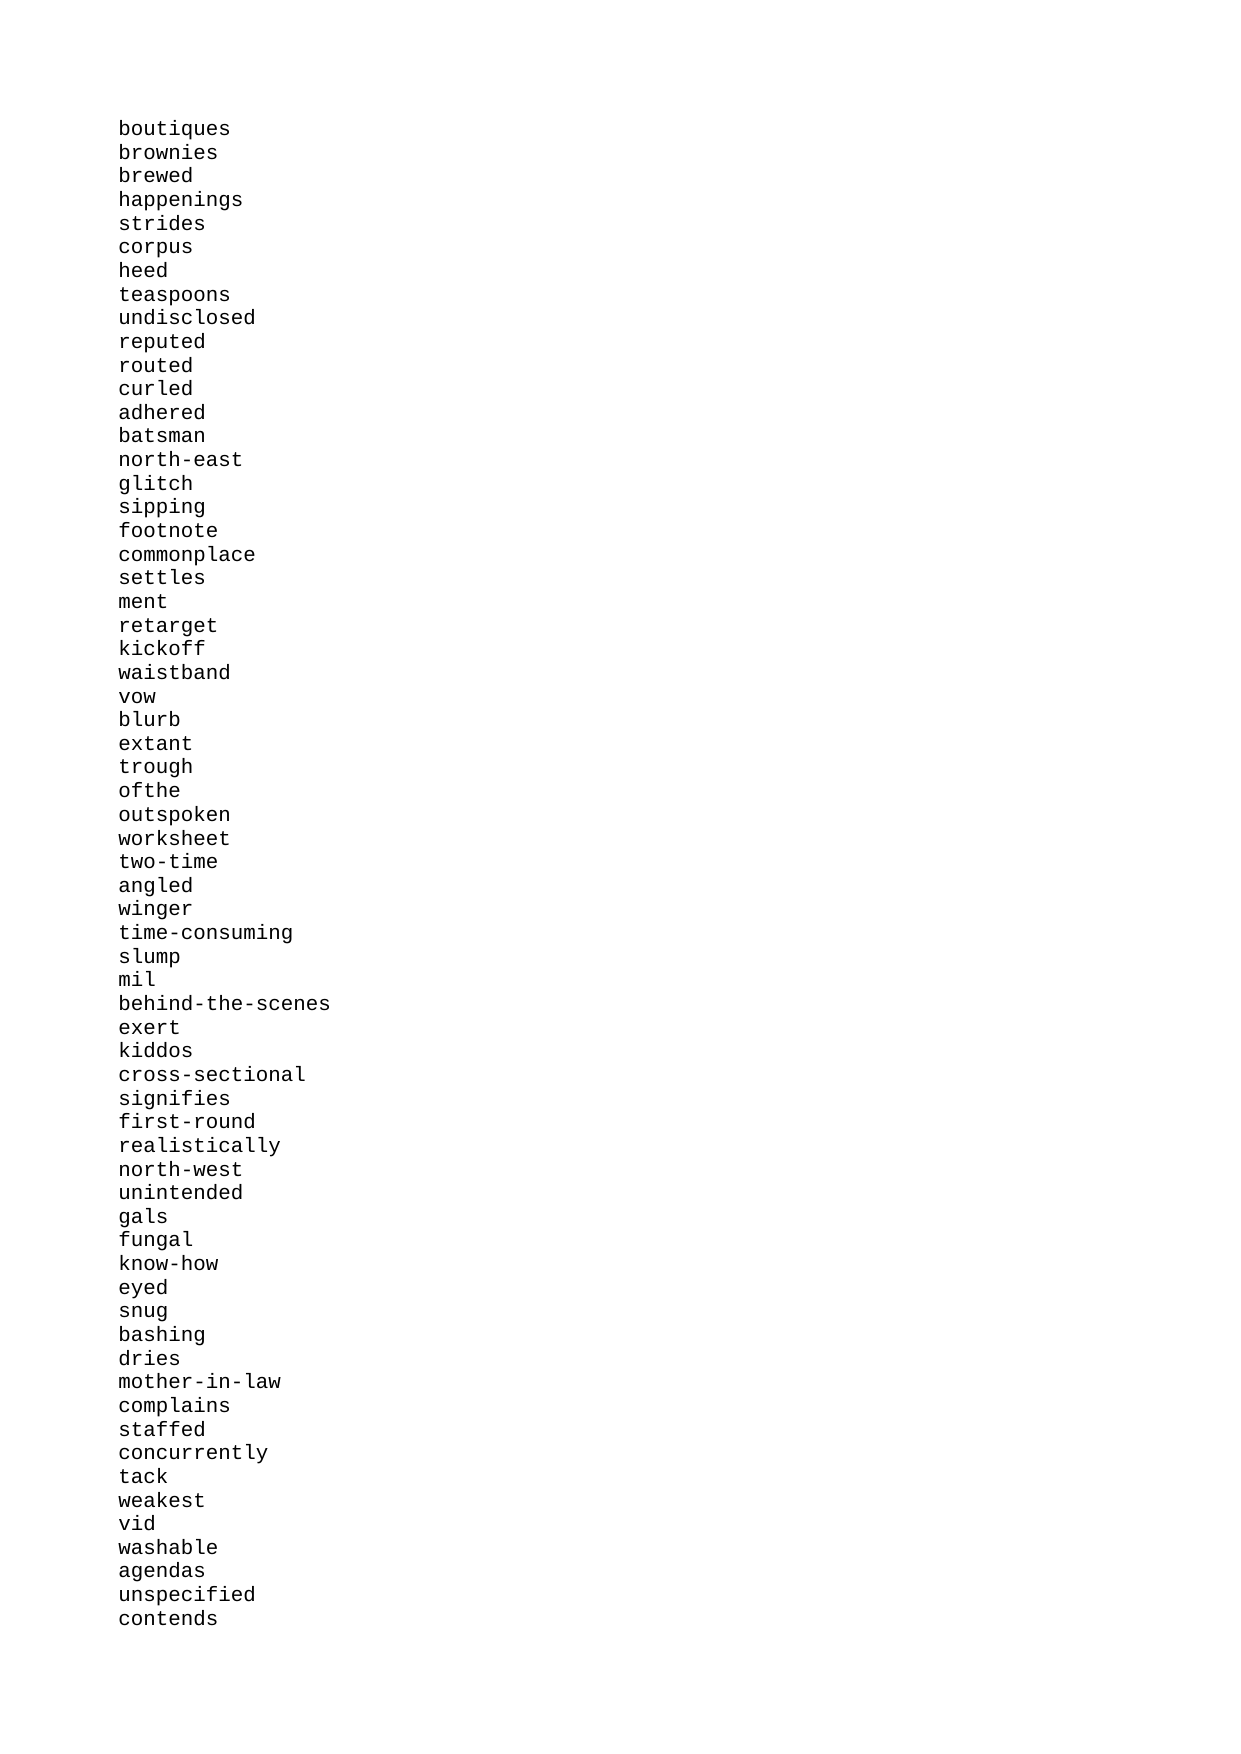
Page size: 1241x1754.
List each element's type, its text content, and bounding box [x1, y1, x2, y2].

text worksheet [118, 827, 1122, 851]
text north-west [118, 1158, 1122, 1182]
text corpus [118, 236, 1122, 260]
text undisclosed [118, 307, 1122, 331]
text tack [118, 1466, 1122, 1489]
text retarget [118, 615, 1122, 638]
text vow [118, 686, 1122, 709]
text angled [118, 875, 1122, 898]
text footnote [118, 520, 1122, 544]
text agendas [118, 1561, 1122, 1584]
text north-east [118, 449, 1122, 473]
text ment [118, 591, 1122, 615]
text kiddos [118, 1040, 1122, 1064]
text routed [118, 354, 1122, 378]
text strides [118, 213, 1122, 236]
text trough [118, 757, 1122, 780]
text boutiques [118, 118, 1122, 142]
text dries [118, 1348, 1122, 1371]
text realistically [118, 1135, 1122, 1158]
text fungal [118, 1229, 1122, 1253]
text snug [118, 1300, 1122, 1324]
text batsman [118, 426, 1122, 449]
text unintended [118, 1182, 1122, 1206]
text unspecified [118, 1584, 1122, 1608]
text time-consuming [118, 922, 1122, 946]
text curled [118, 378, 1122, 402]
text settles [118, 567, 1122, 591]
text signifies [118, 1088, 1122, 1111]
text mother-in-law [118, 1371, 1122, 1395]
text waistband [118, 662, 1122, 686]
text brownies [118, 142, 1122, 165]
text vid [118, 1513, 1122, 1537]
text winger [118, 898, 1122, 922]
text know-how [118, 1253, 1122, 1277]
text bashing [118, 1324, 1122, 1348]
text extant [118, 733, 1122, 757]
text weakest [118, 1489, 1122, 1513]
text exert [118, 1017, 1122, 1040]
text blurb [118, 709, 1122, 733]
text teaspoons [118, 284, 1122, 307]
text brewed [118, 165, 1122, 189]
text cross-sectional [118, 1064, 1122, 1088]
text mil [118, 969, 1122, 993]
text reputed [118, 331, 1122, 354]
text kickoff [118, 638, 1122, 662]
text two-time [118, 851, 1122, 875]
text eyed [118, 1277, 1122, 1300]
text first-round [118, 1111, 1122, 1135]
text contends [118, 1608, 1122, 1631]
text slump [118, 946, 1122, 969]
text glitch [118, 473, 1122, 496]
text happenings [118, 189, 1122, 213]
text staffed [118, 1419, 1122, 1442]
text ofthe [118, 780, 1122, 804]
text adhered [118, 402, 1122, 426]
text behind-the-scenes [118, 993, 1122, 1017]
text outspoken [118, 804, 1122, 827]
text complains [118, 1395, 1122, 1419]
text gals [118, 1206, 1122, 1229]
text heed [118, 260, 1122, 284]
text sipping [118, 496, 1122, 520]
text commonplace [118, 544, 1122, 567]
text washable [118, 1537, 1122, 1561]
text concurrently [118, 1442, 1122, 1466]
